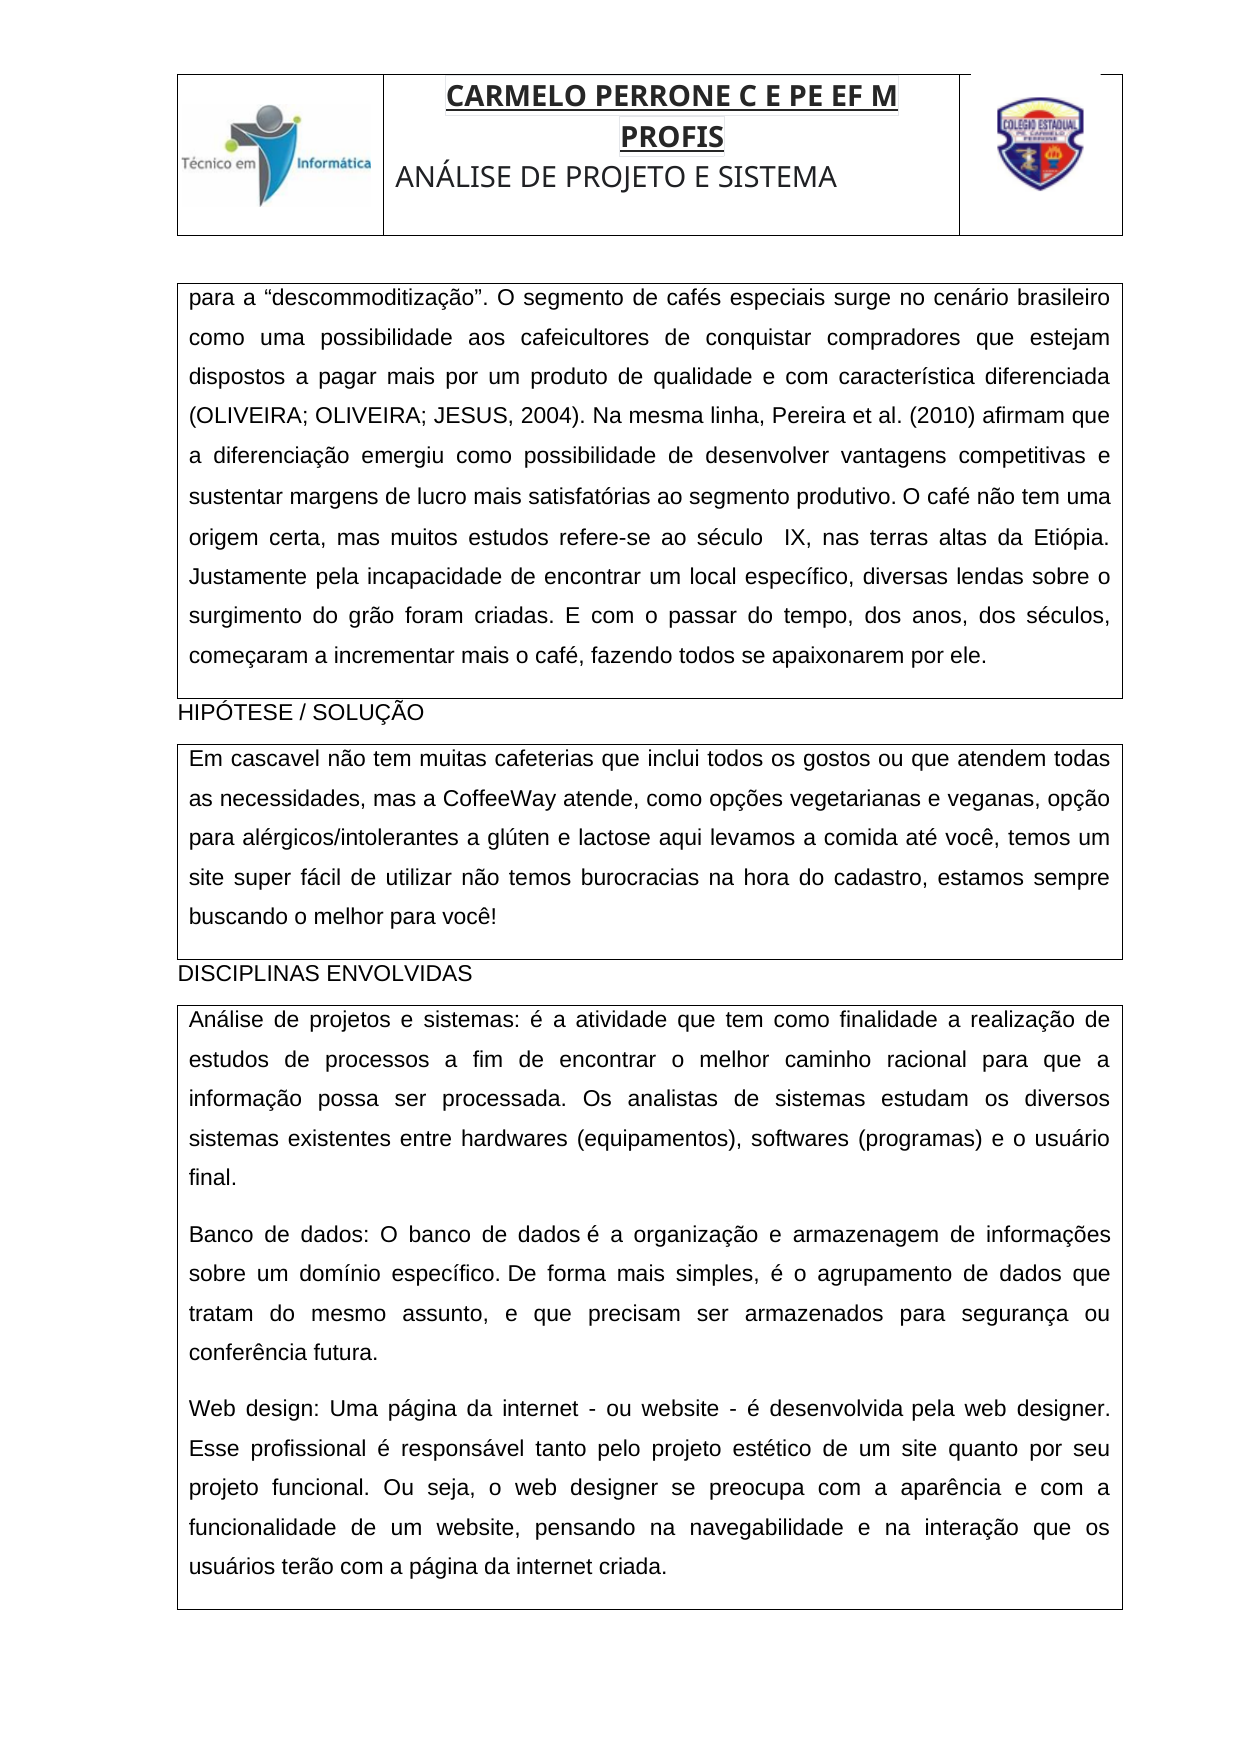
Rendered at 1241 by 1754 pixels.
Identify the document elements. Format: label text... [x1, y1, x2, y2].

text HIPÓTESE / SOLUÇÃO [177, 699, 1122, 725]
table_header Em cascavel não tem muitas cafeterias que inclui todos os gostos ou que atendem todas as necessidades, mas a CoffeeWay atende, como opções vegetarianas e veganas, opção para alérgicos/intolerantes a glúten e lactose aqui levamos a comida até você, temos um site super fácil de utilizar não temos burocracias na hora do cadastro, estamos sempre buscando o melhor para você! [178, 745, 1122, 959]
table_header Análise de projetos e sistemas: é a atividade que tem como finalidade a realização de estudos de processos a fim de encontrar o melhor caminho racional para que a informação possa ser processada. Os analistas de sistemas estudam os diversos sistemas existentes entre hardwares (equipamentos), softwares (programas) e o usuário final. Banco de dados: O banco de dados é a organização e armazenagem de informações sobre um domínio específico. De forma mais simples, é o agrupamento de dados que tratam do mesmo assunto, e que precisam ser armazenados para segurança ou conferência futura. Web design: Uma página da internet - ou website - é desenvolvida pela web designer. Esse profissional é responsável tanto pelo projeto estético de um site quanto por seu projeto funcional. Ou seja, o web designer se preocupa com a aparência e com a funcionalidade de um website, pensando na navegabilidade e na interação que os usuários terão com a página da internet criada. [178, 1006, 1122, 1609]
text DISCIPLINAS ENVOLVIDAS [177, 960, 1004, 987]
picture [971, 74, 1101, 199]
picture [181, 104, 371, 207]
